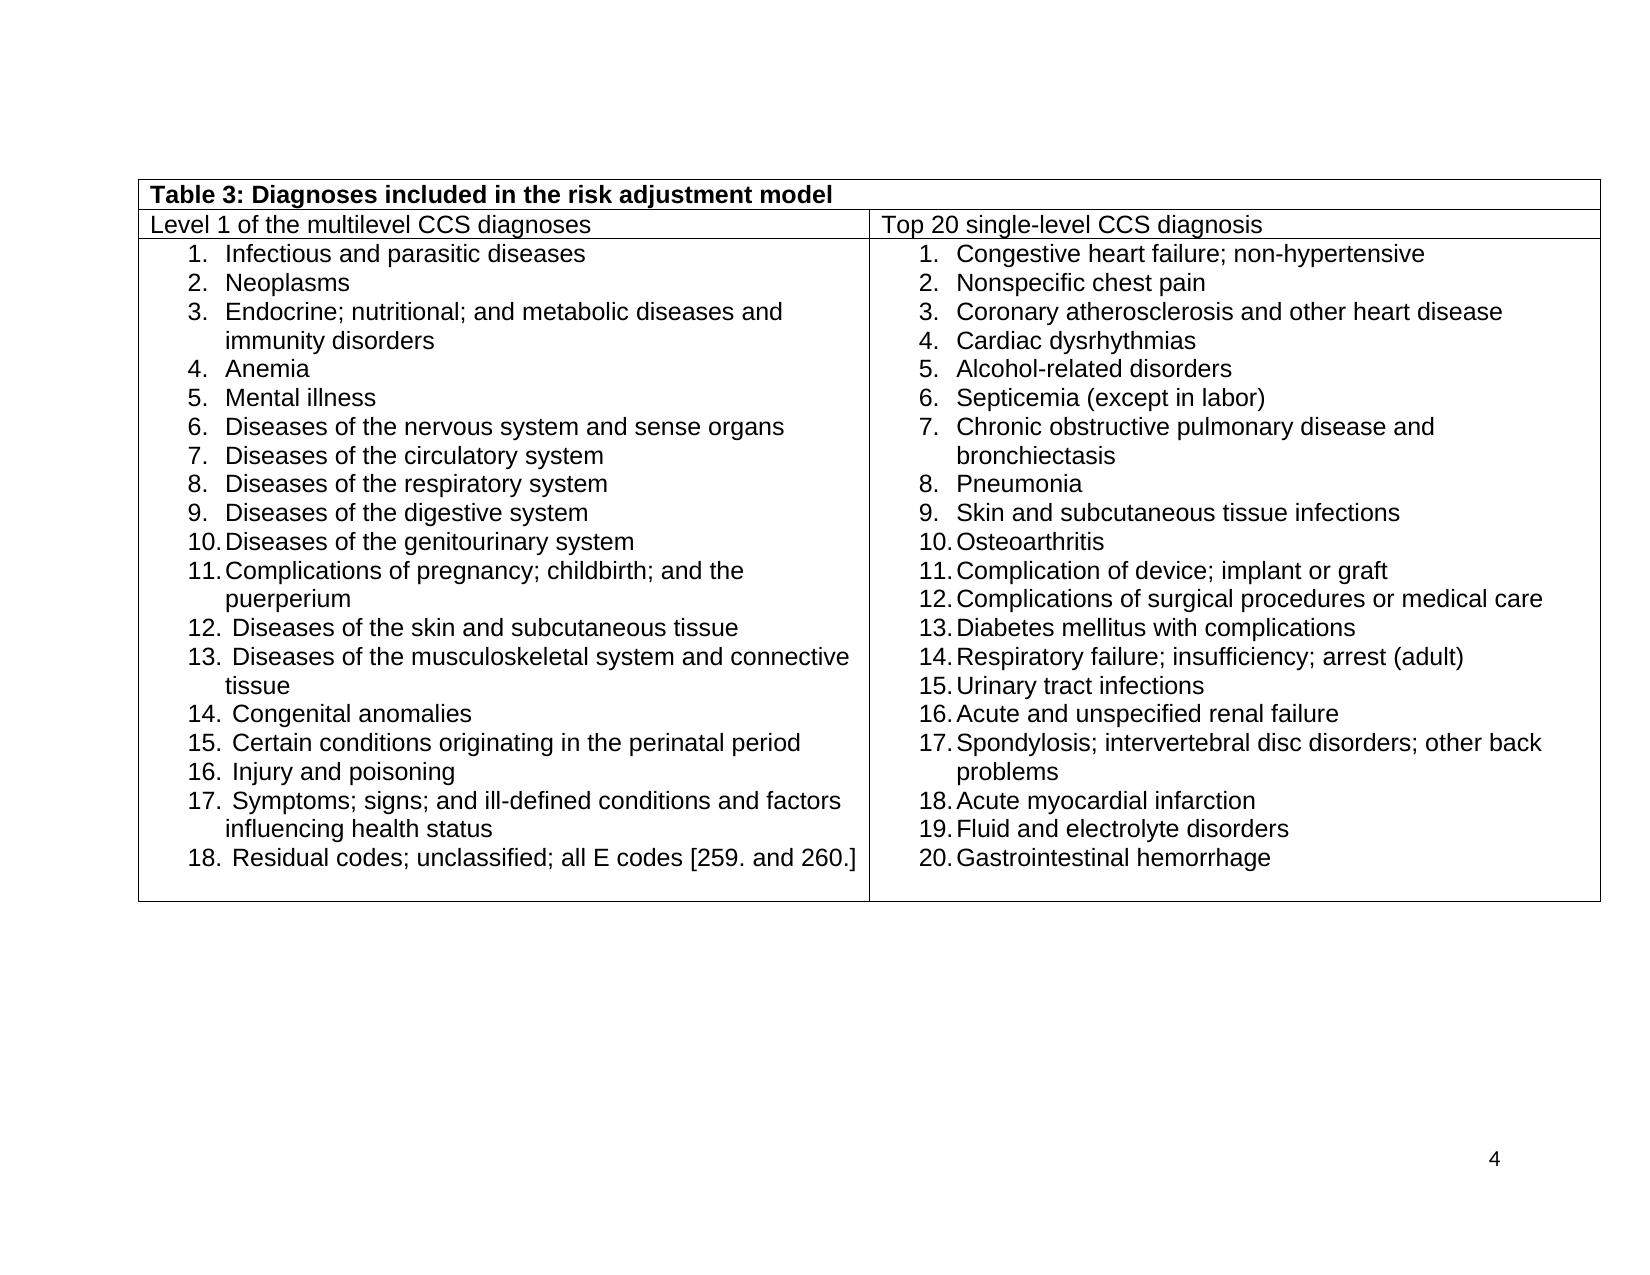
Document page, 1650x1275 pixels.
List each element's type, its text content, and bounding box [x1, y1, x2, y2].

table_header Table 3: Diagnoses included in the risk adjustment model [139, 180, 1600, 208]
table_cell Level 1 of the multilevel CCS diagnoses [139, 210, 869, 238]
table_cell Top 20 single-level CCS diagnosis [870, 210, 1600, 238]
table_cell Congestive heart failure; non-hypertensive Nonspecific chest pain Coronary atherosclerosis and other heart disease Cardiac dysrhythmias Alcohol-related disorders Septicemia (except in labor) Chronic obstructive pulmonary disease and bronchiectasis Pneumonia Skin and subcutaneous tissue infections Osteoarthritis Complication of device; implant or graft Complications of surgical procedures or medical care Diabetes mellitus with complications Respiratory failure; insufficiency; arrest (adult) Urinary tract infections Acute and unspecified renal failure Spondylosis; intervertebral disc disorders; other back problems Acute myocardial infarction Fluid and electrolyte disorders Gastrointestinal hemorrhage [870, 239, 1600, 901]
table_cell Infectious and parasitic diseases Neoplasms Endocrine; nutritional; and metabolic diseases and immunity disorders Anemia Mental illness Diseases of the nervous system and sense organs Diseases of the circulatory system Diseases of the respiratory system Diseases of the digestive system Diseases of the genitourinary system Complications of pregnancy; childbirth; and the puerperium Diseases of the skin and subcutaneous tissue Diseases of the musculoskeletal system and connective tissue Congenital anomalies Certain conditions originating in the perinatal period Injury and poisoning Symptoms; signs; and ill-defined conditions and factors influencing health status Residual codes; unclassified; all E codes [259. and 260.] [139, 239, 869, 901]
